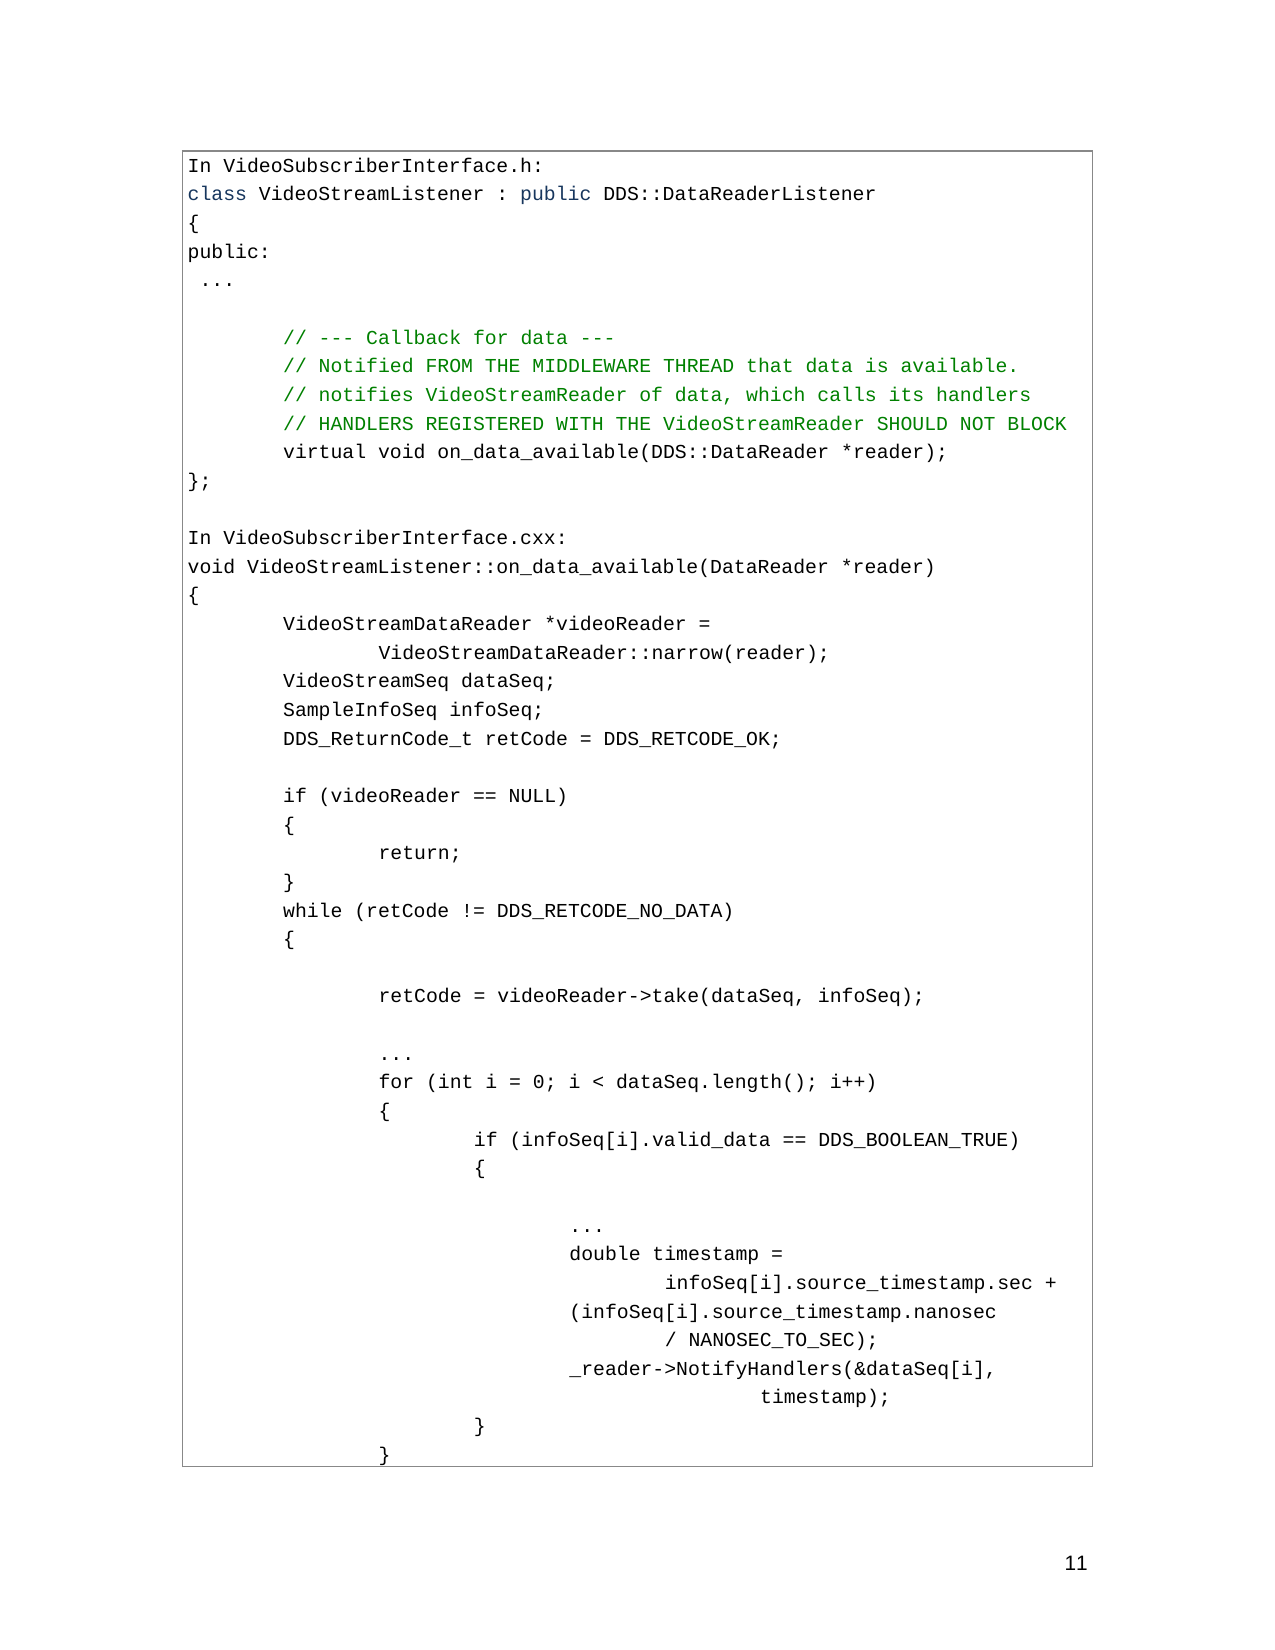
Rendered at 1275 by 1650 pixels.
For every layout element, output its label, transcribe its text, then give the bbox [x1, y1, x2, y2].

text _reader->NotifyHandlers(&dataSeq[i], [183, 1353, 1092, 1381]
text { [183, 207, 1092, 235]
text SampleInfoSeq infoSeq; [183, 694, 1092, 722]
text (infoSeq[i].source_timestamp.nanosec [183, 1296, 1092, 1324]
text }; [183, 465, 1092, 493]
text DDS_ReturnCode_t retCode = DDS_RETCODE_OK; [183, 723, 1092, 751]
text // --- Callback for data --- [183, 322, 1092, 350]
text In VideoSubscriberInterface.h: [183, 152, 1092, 178]
text VideoStreamDataReader *videoReader = [183, 608, 1092, 636]
text // HANDLERS REGISTERED WITH THE VideoStreamReader SHOULD NOT BLOCK [183, 408, 1092, 436]
text In VideoSubscriberInterface.cxx: [183, 522, 1092, 551]
text public: [183, 236, 1092, 264]
text } [183, 1410, 1092, 1438]
text { [183, 580, 1092, 608]
text } [183, 1439, 1092, 1466]
text VideoStreamSeq dataSeq; [183, 666, 1092, 694]
text // notifies VideoStreamReader of data, which calls its handlers [183, 379, 1092, 407]
text timestamp); [183, 1382, 1092, 1410]
text { [183, 923, 1092, 952]
text { [183, 809, 1092, 837]
text ... [183, 264, 1092, 293]
text ... [183, 1210, 1092, 1238]
text ... [183, 1038, 1092, 1066]
text return; [183, 837, 1092, 866]
text double timestamp = [183, 1238, 1092, 1267]
text void VideoStreamListener::on_data_available(DataReader *reader) [183, 551, 1092, 579]
text while (retCode != DDS_RETCODE_NO_DATA) [183, 895, 1092, 923]
text if (videoReader == NULL) [183, 780, 1092, 808]
text { [183, 1095, 1092, 1123]
text for (int i = 0; i < dataSeq.length(); i++) [183, 1067, 1092, 1095]
text retCode = videoReader->take(dataSeq, infoSeq); [183, 981, 1092, 1009]
text virtual void on_data_available(DDS::DataReader *reader); [183, 436, 1092, 464]
text / NANOSEC_TO_SEC); [183, 1324, 1092, 1353]
text // Notified FROM THE MIDDLEWARE THREAD that data is available. [183, 351, 1092, 379]
text VideoStreamDataReader::narrow(reader); [183, 637, 1092, 665]
text } [183, 866, 1092, 894]
text if (infoSeq[i].valid_data == DDS_BOOLEAN_TRUE) [183, 1124, 1092, 1152]
text infoSeq[i].source_timestamp.sec + [183, 1267, 1092, 1295]
text class VideoStreamListener : public DDS::DataReaderListener [183, 179, 1092, 207]
text { [183, 1153, 1092, 1181]
